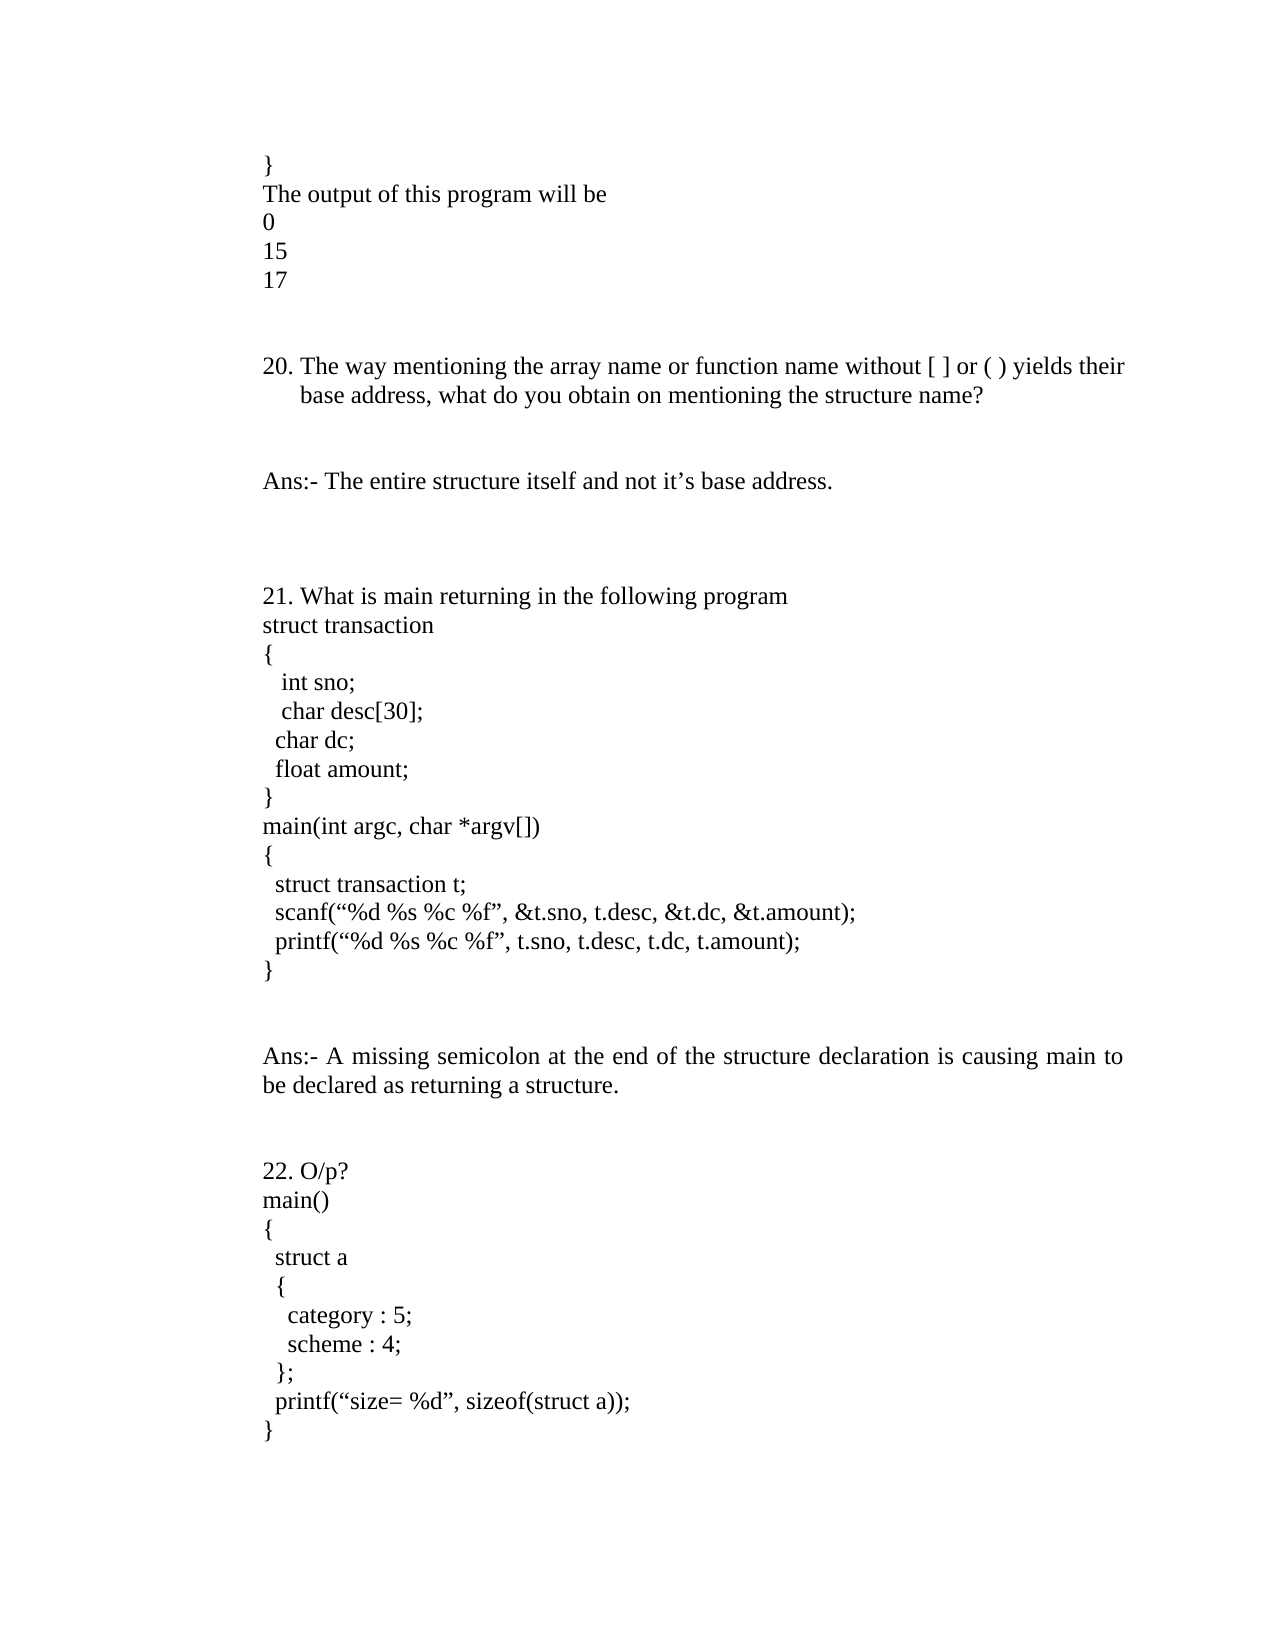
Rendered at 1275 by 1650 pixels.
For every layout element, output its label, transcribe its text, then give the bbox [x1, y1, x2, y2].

text }; [262, 1357, 1125, 1386]
text } [262, 150, 1125, 179]
text { [262, 1214, 1125, 1242]
text } [262, 782, 1125, 811]
text char dc; [262, 725, 1125, 754]
text The output of this program will be [262, 179, 1125, 207]
text } [262, 955, 1125, 984]
text printf(“size= %d”, sizeof(struct a)); [262, 1386, 1125, 1415]
text Ans:- The entire structure itself and not it’s base address. [262, 466, 1125, 495]
text scanf(“%d %s %c %f”, &t.sno, t.desc, &t.dc, &t.amount); [262, 897, 1125, 926]
text float amount; [262, 754, 1125, 782]
text 15 [262, 236, 1125, 265]
text Ans:- A missing semicolon at the end of the structure declaration is causing main to be declared as returning a structure. [262, 1041, 1125, 1099]
text int sno; [262, 667, 1125, 696]
text struct transaction [262, 610, 1125, 639]
text category : 5; [262, 1300, 1125, 1329]
list The way mentioning the array name or function name without [ ] or ( ) yields their base address, what do you obtain on mentioning the structure name? [262, 351, 1125, 409]
text scheme : 4; [262, 1329, 1125, 1357]
text } [262, 1415, 1125, 1444]
list What is main returning in the following program [262, 581, 1125, 610]
text struct a [262, 1242, 1125, 1271]
text { [262, 639, 1125, 667]
text { [262, 840, 1125, 869]
text char desc[30]; [262, 696, 1125, 725]
text { [262, 1271, 1125, 1300]
text struct transaction t; [262, 869, 1125, 897]
text main() [262, 1185, 1125, 1214]
text main(int argc, char *argv[]) [262, 811, 1125, 840]
text 17 [262, 265, 1125, 294]
list O/p? [262, 1156, 1125, 1185]
text 0 [262, 207, 1125, 236]
text printf(“%d %s %c %f”, t.sno, t.desc, t.dc, t.amount); [262, 926, 1125, 955]
